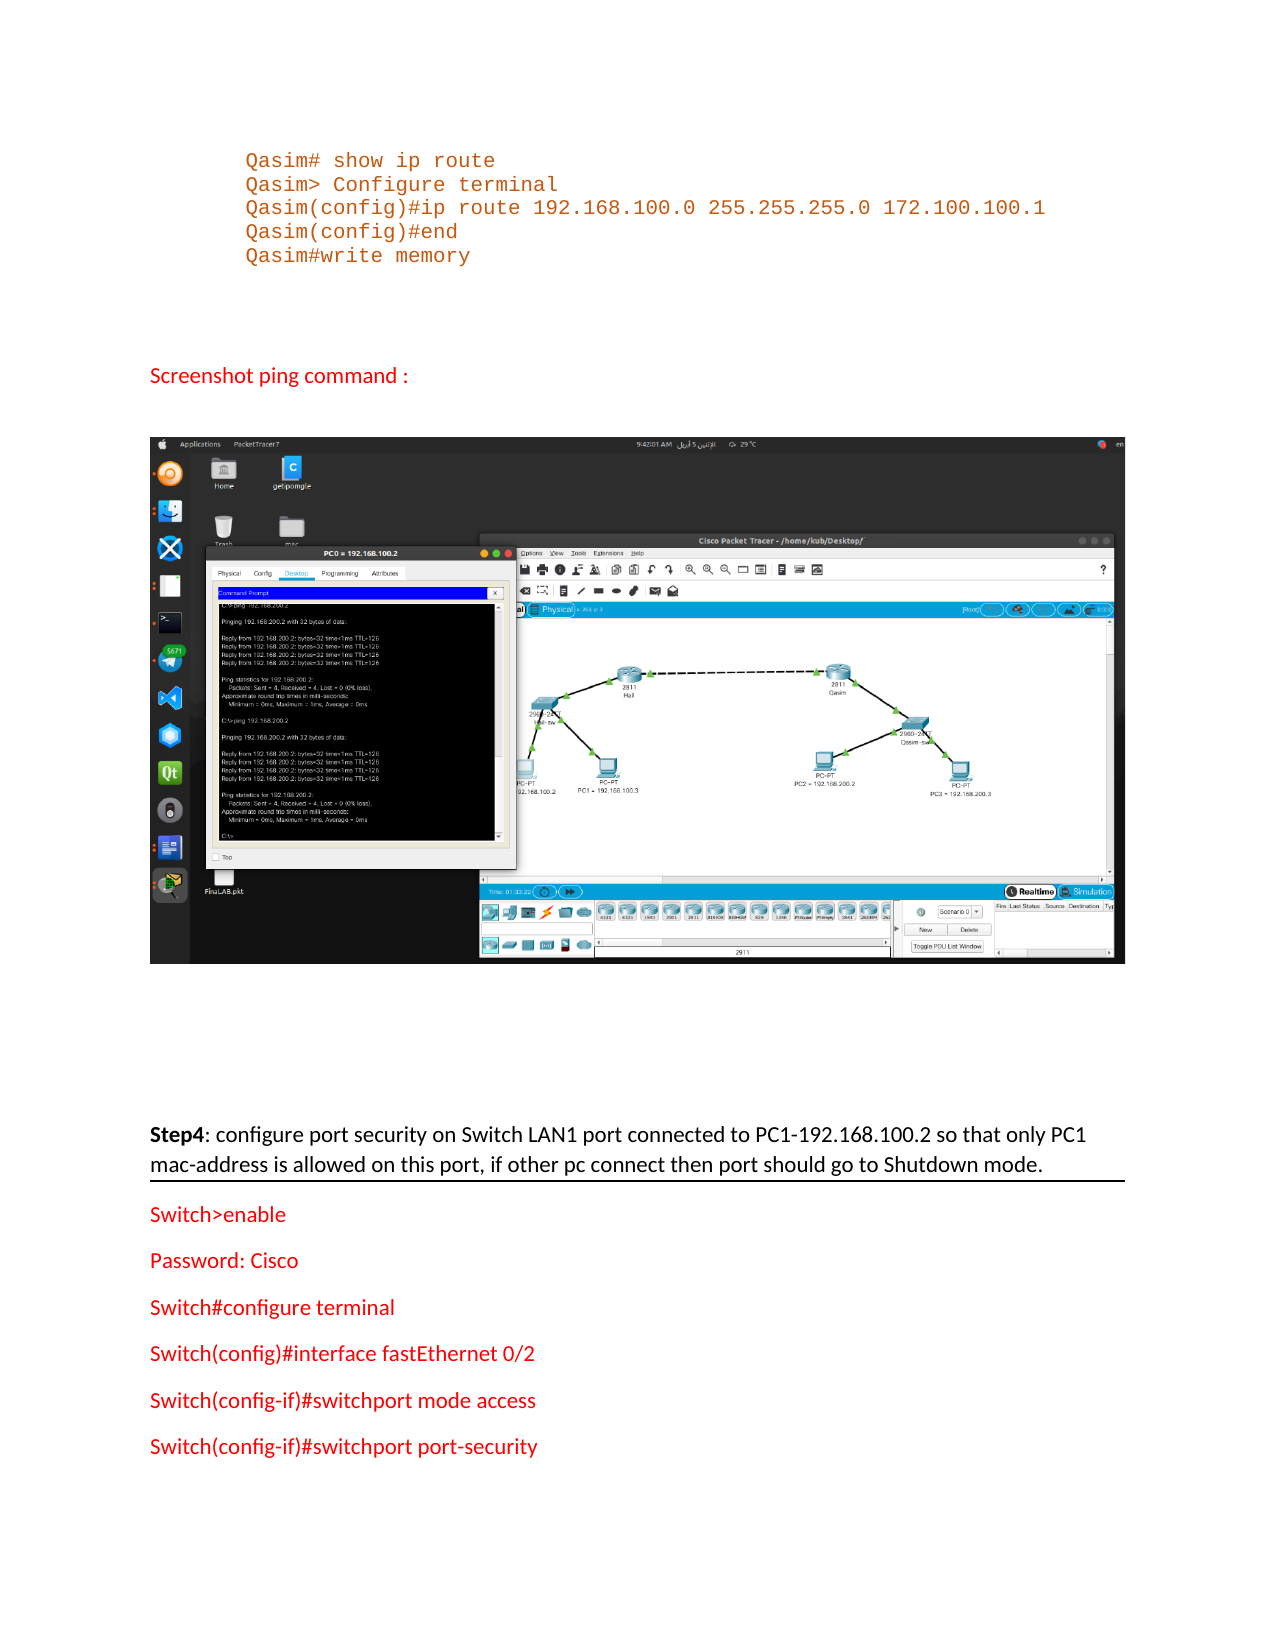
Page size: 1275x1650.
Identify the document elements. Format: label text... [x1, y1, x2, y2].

text Qasim(config)#end [150, 221, 1125, 244]
text Switch(config-if)#switchport port-security [150, 1432, 1125, 1460]
text Qasim(config)#ip route 192.168.100.0 255.255.255.0 172.100.100.1 [150, 197, 1125, 221]
text Qasim#write memory [150, 244, 1125, 268]
text Password: Cisco [150, 1247, 1125, 1275]
text Step4: configure port security on Switch LAN1 port connected to PC1-192.168.100.2 so that only PC1 mac-address is allowed on this port, if other pc connect then port should go to Shutdown mode. [150, 1121, 1125, 1180]
text Switch(config)#interface fastEthernet 0/2 [150, 1339, 1125, 1367]
text Screenshot ping command : [150, 361, 1125, 389]
text Qasim> Configure terminal [150, 174, 1125, 197]
text Switch(config-if)#switchport mode access [150, 1386, 1125, 1414]
text Qasim# show ip route [150, 150, 1125, 174]
picture [150, 437, 1125, 964]
text Switch>enable [150, 1200, 1125, 1228]
text Switch#configure terminal [150, 1293, 1125, 1321]
